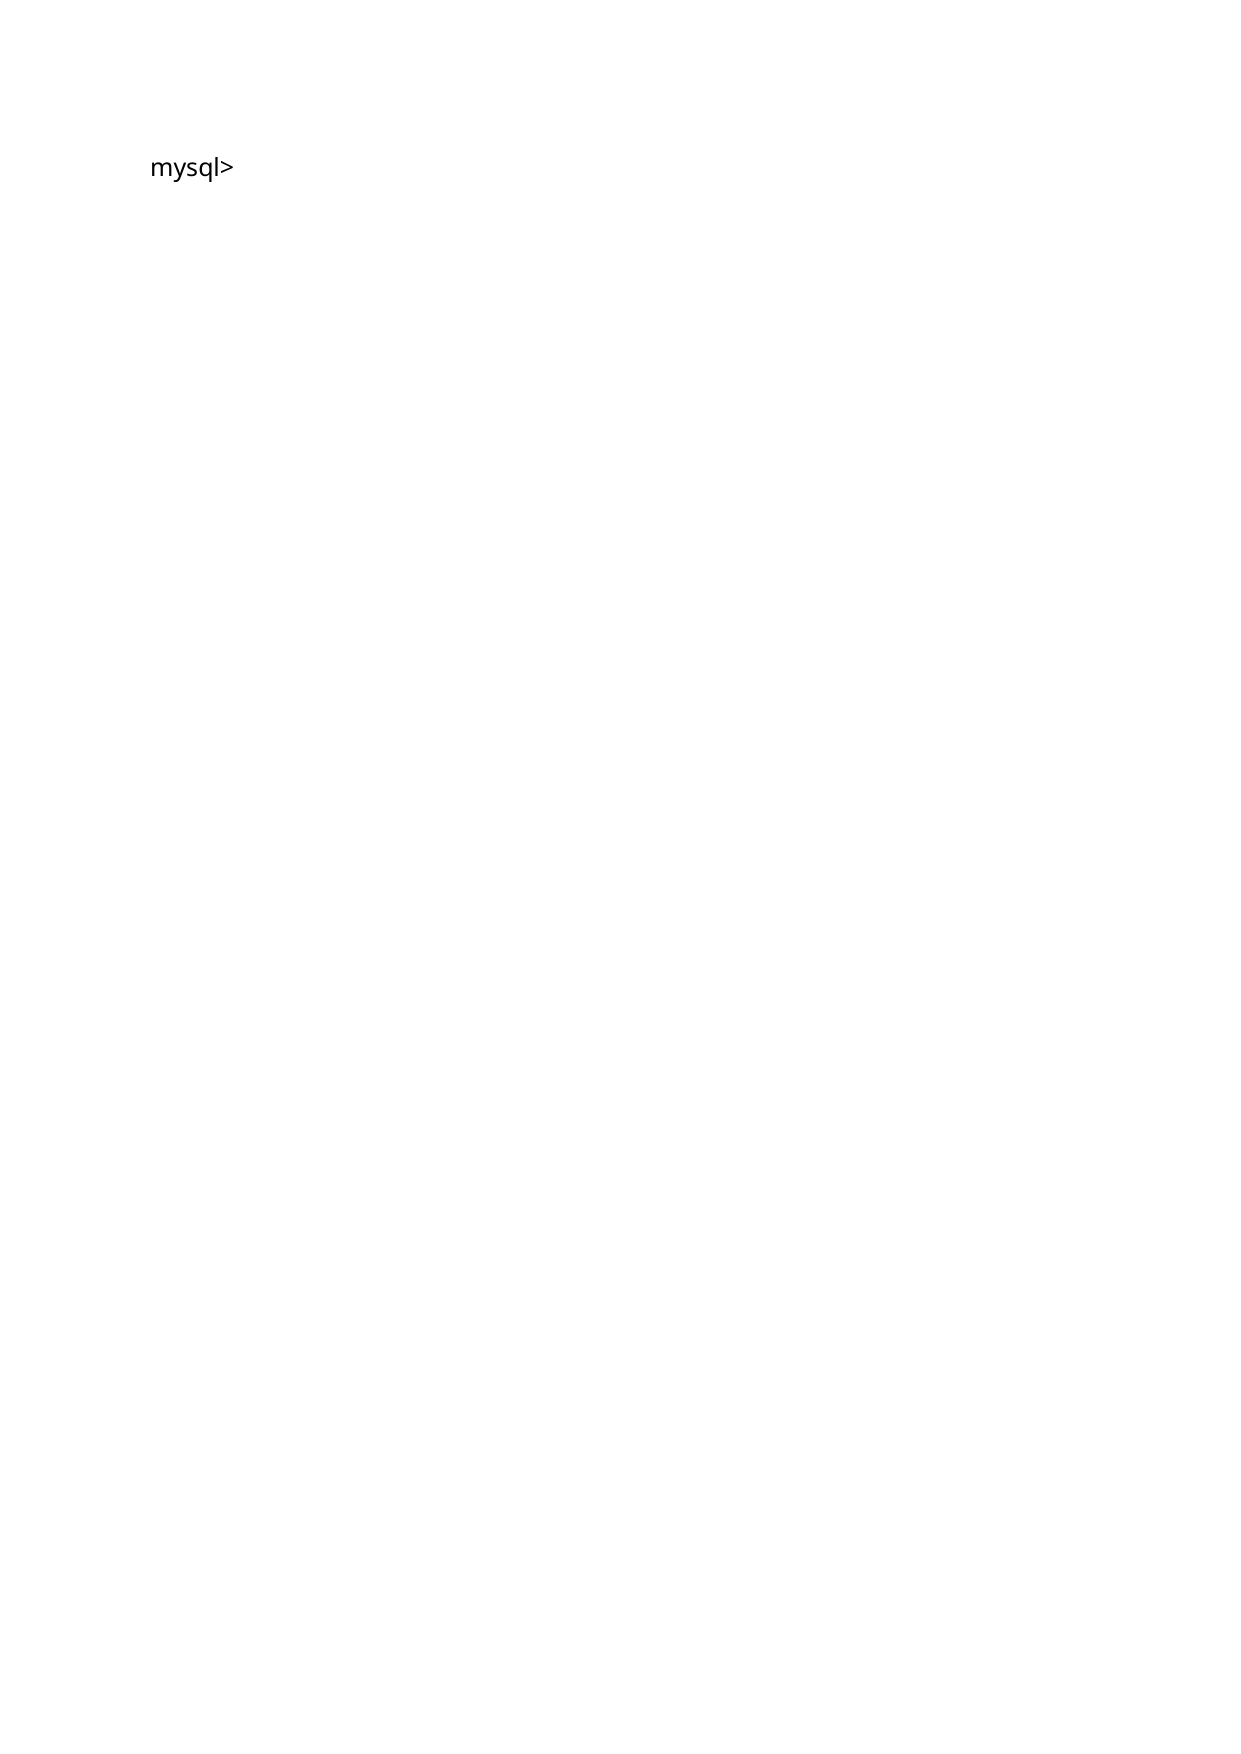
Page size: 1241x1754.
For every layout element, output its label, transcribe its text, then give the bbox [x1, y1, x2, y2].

text mysql> [150, 150, 1172, 184]
